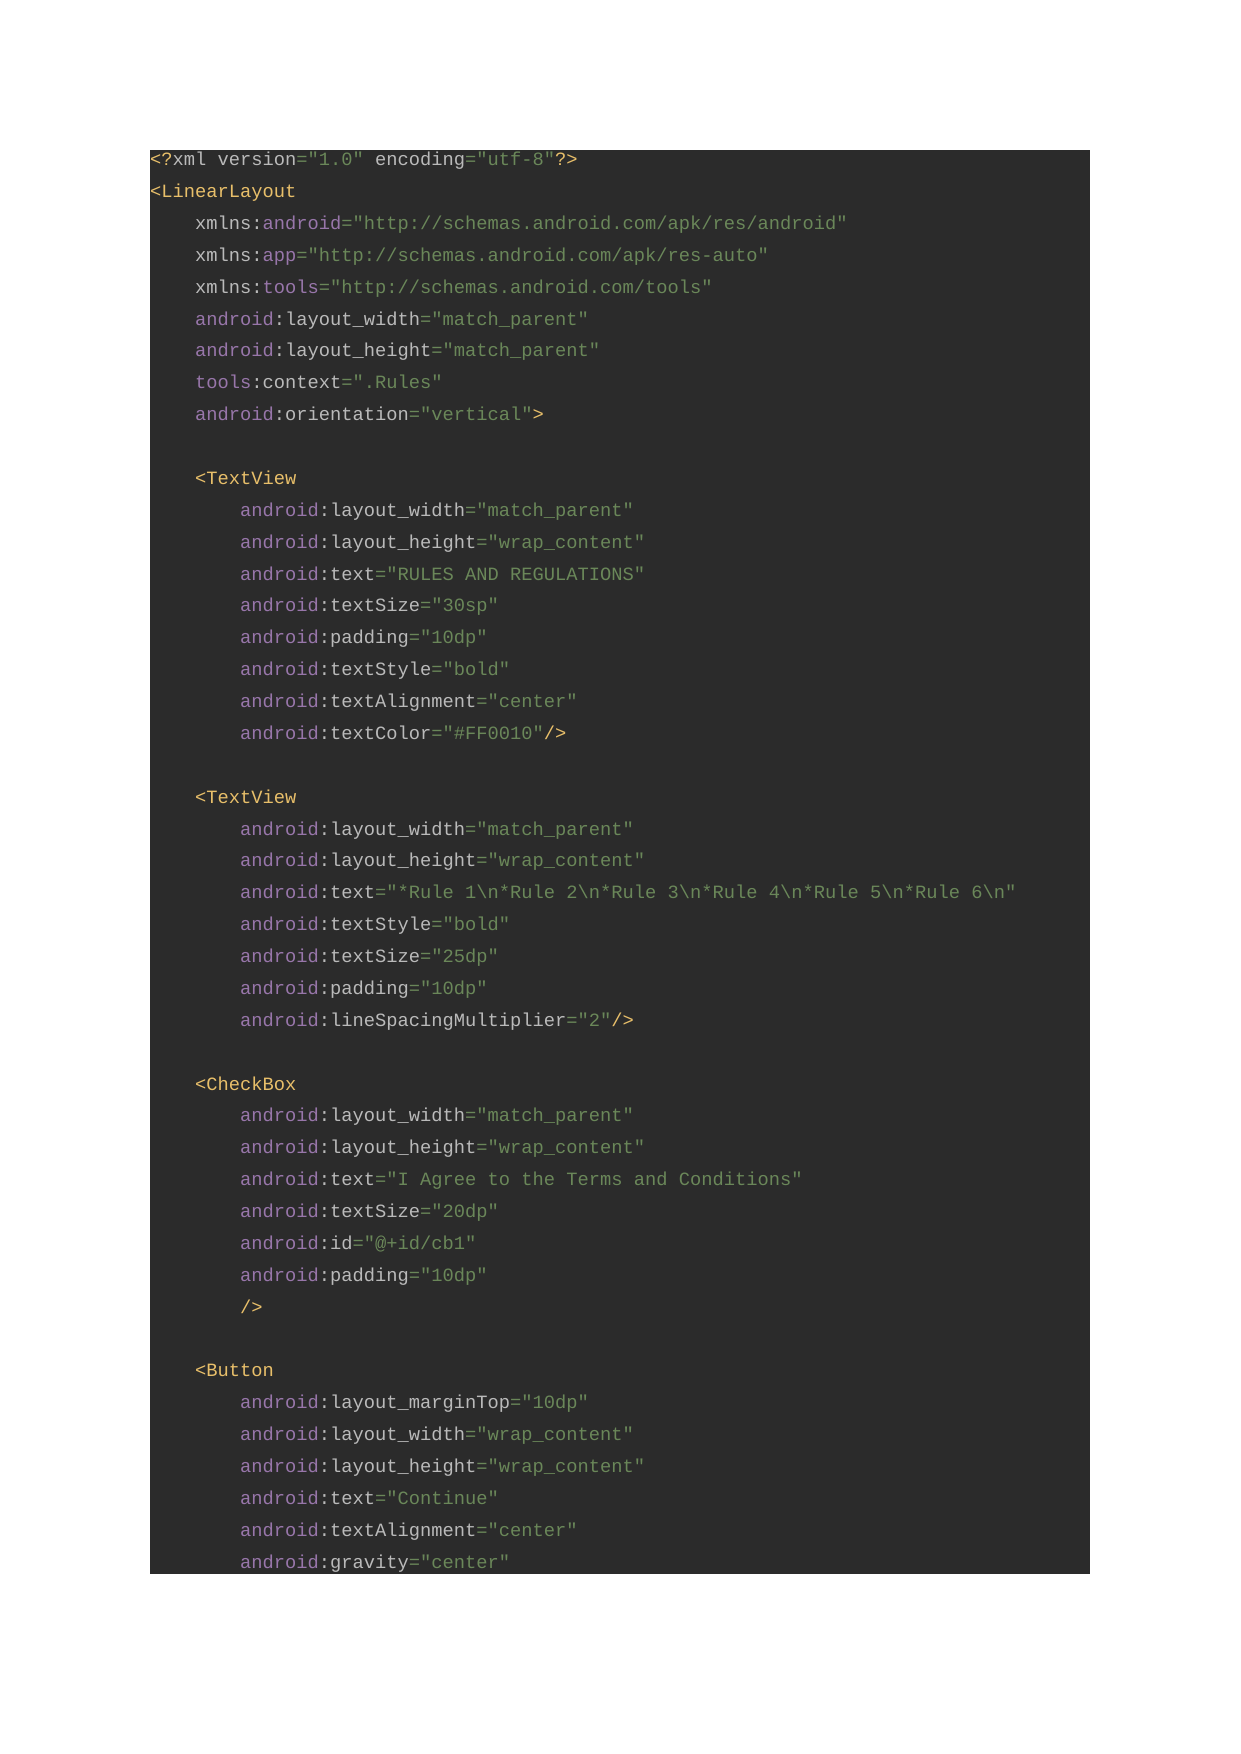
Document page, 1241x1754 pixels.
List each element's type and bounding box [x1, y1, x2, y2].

text [150, 150, 1090, 1574]
